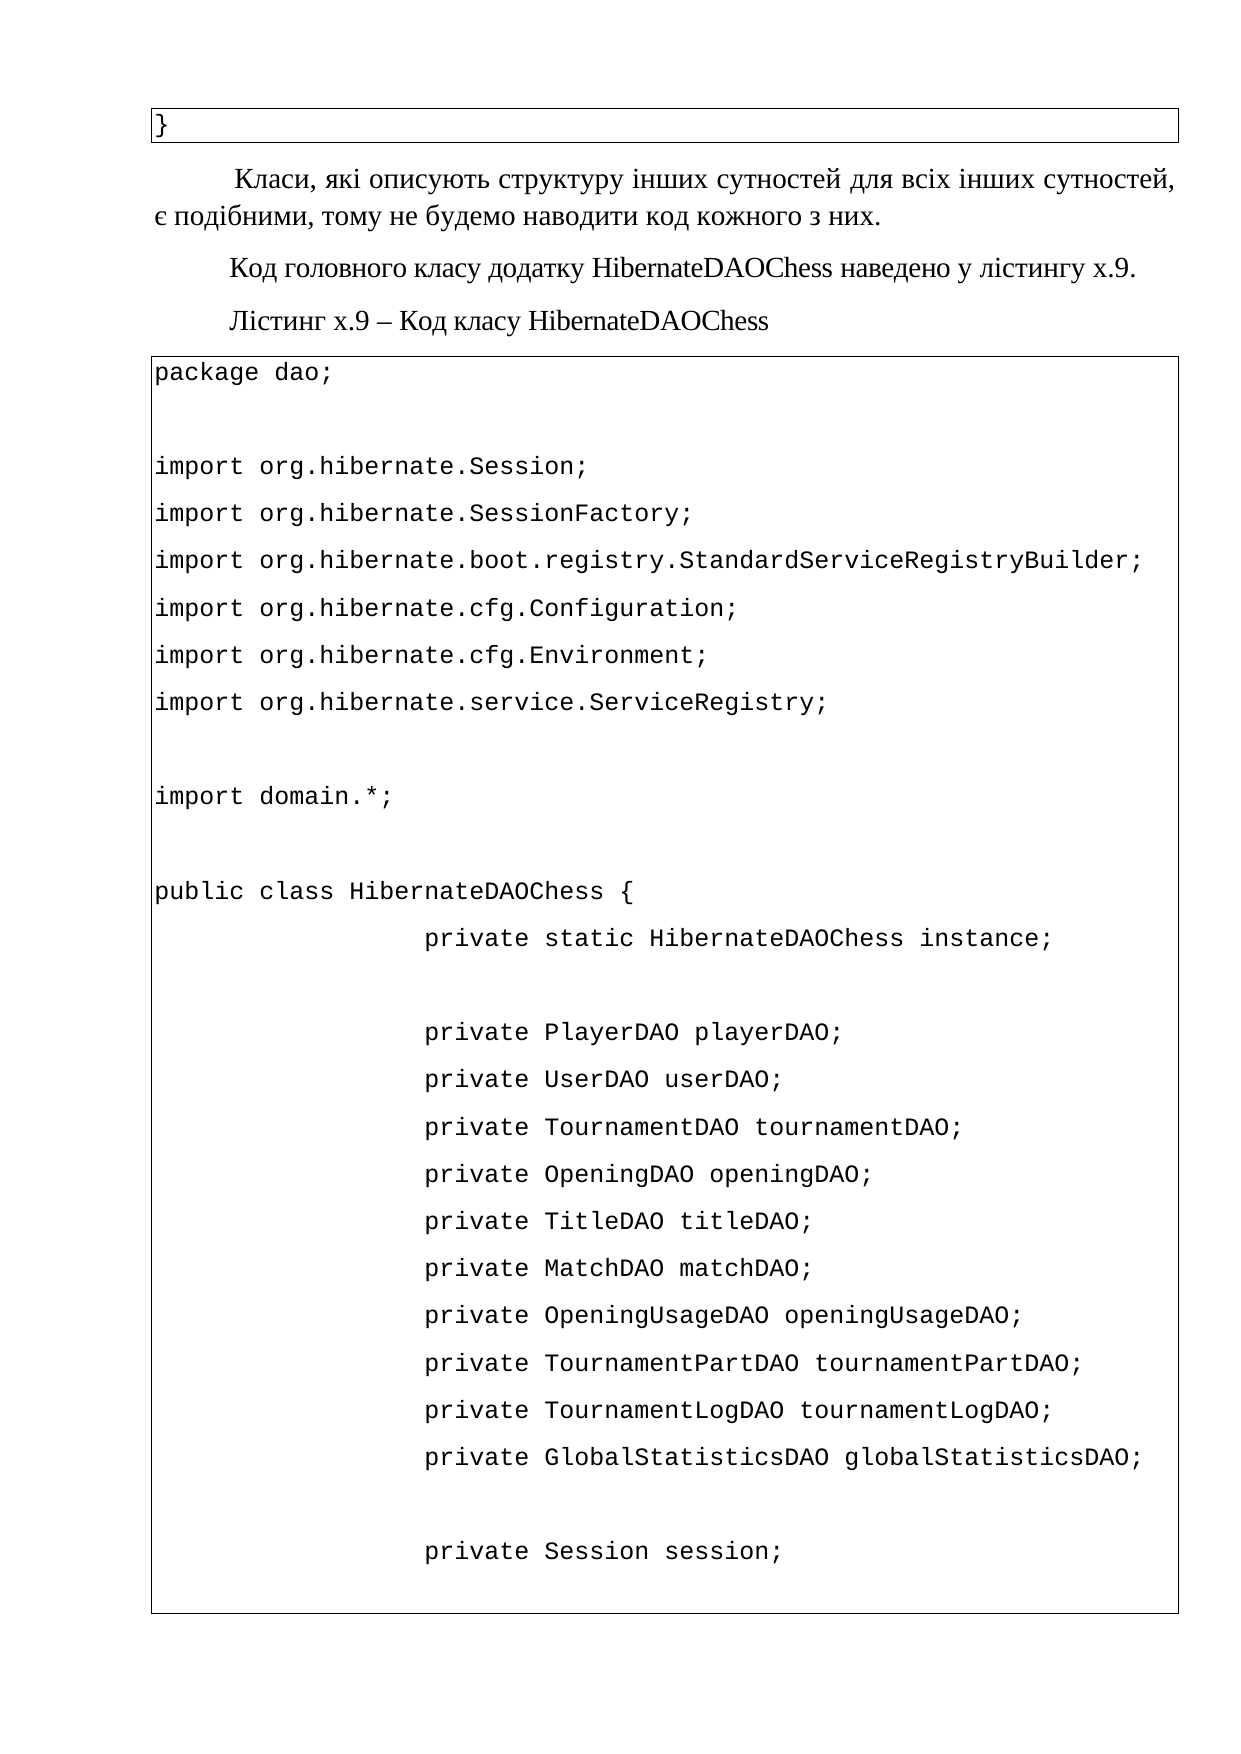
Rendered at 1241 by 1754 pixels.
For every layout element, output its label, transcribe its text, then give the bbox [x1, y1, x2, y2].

text private TournamentLogDAO tournamentLogDAO; [152, 1394, 1178, 1426]
text private PlayerDAO playerDAO; [152, 1017, 1178, 1048]
text Класи, які описують структуру інших сутностей для всіх інших сутностей, є подібними, тому не будемо наводити код кожного з них. [154, 162, 1176, 231]
text import org.hibernate.SessionFactory; [152, 498, 1178, 529]
text private TournamentPartDAO tournamentPartDAO; [152, 1347, 1178, 1378]
text import org.hibernate.Session; [152, 451, 1178, 482]
text import org.hibernate.cfg.Configuration; [152, 592, 1178, 623]
text import org.hibernate.boot.registry.StandardServiceRegistryBuilder; [152, 545, 1178, 576]
text private Session session; [152, 1536, 1178, 1567]
text private static HibernateDAOChess instance; [152, 922, 1178, 954]
text } [152, 109, 1178, 142]
text import org.hibernate.cfg.Environment; [152, 639, 1178, 671]
text package dao; [152, 357, 1178, 388]
text private OpeningUsageDAO openingUsageDAO; [152, 1300, 1178, 1331]
text import org.hibernate.service.ServiceRegistry; [152, 686, 1178, 718]
text private TournamentDAO tournamentDAO; [152, 1111, 1178, 1143]
text private MatchDAO matchDAO; [152, 1253, 1178, 1284]
text private GlobalStatisticsDAO globalStatisticsDAO; [152, 1441, 1178, 1473]
text Лістинг х.9 – Код класу HibernateDAOChess [154, 303, 1176, 337]
text public class HibernateDAOChess { [152, 875, 1178, 907]
text private UserDAO userDAO; [152, 1064, 1178, 1095]
text import domain.*; [152, 781, 1178, 812]
text Код головного класу додатку HibernateDAOChess наведено у лістингу х.9. [154, 251, 1176, 284]
text private TitleDAO titleDAO; [152, 1206, 1178, 1237]
text private OpeningDAO openingDAO; [152, 1158, 1178, 1190]
